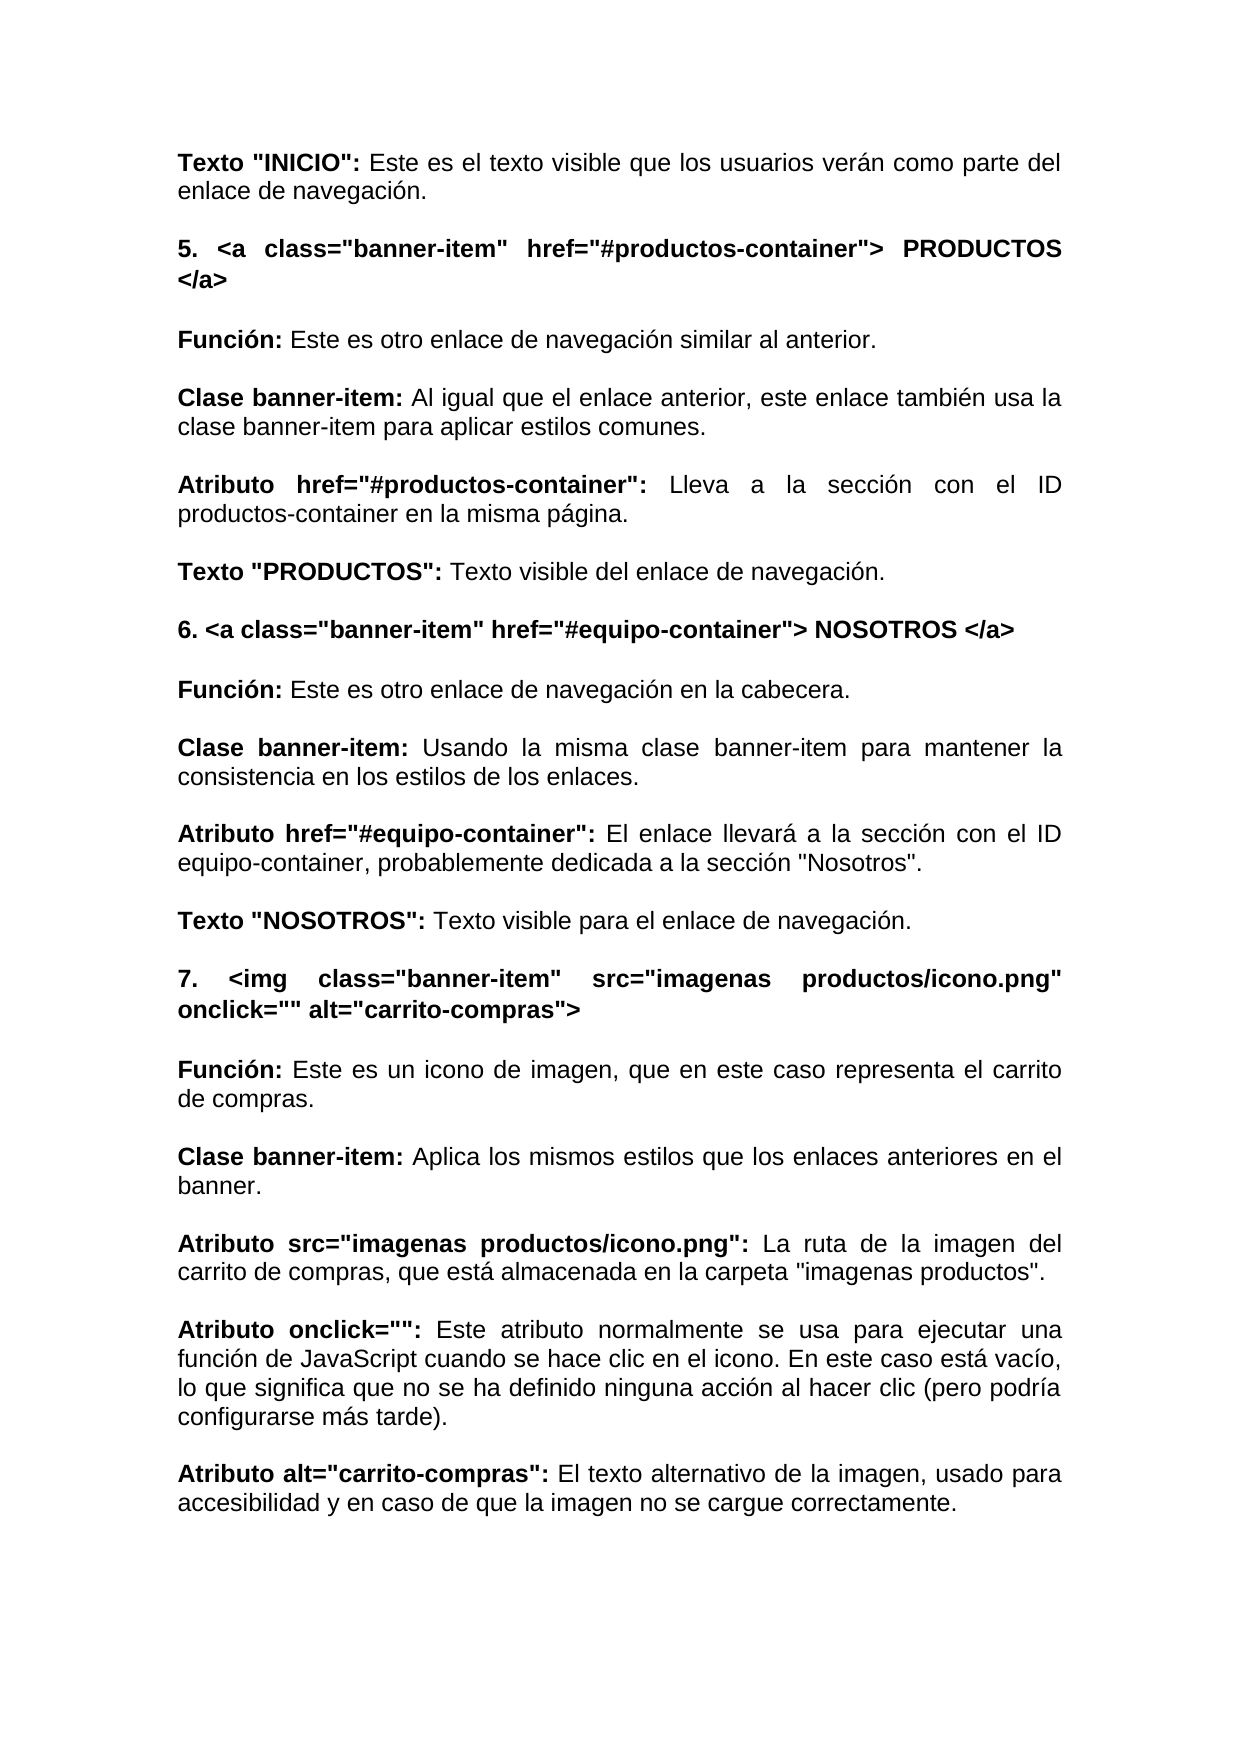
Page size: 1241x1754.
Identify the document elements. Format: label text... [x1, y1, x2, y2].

text Atributo src="imagenas productos/icono.png": La ruta de la imagen del carrito de compras, que está almacenada en la carpeta "imagenas productos". [177, 1229, 1063, 1286]
text Atributo href="#equipo-container": El enlace llevará a la sección con el ID equipo-container, probablemente dedicada a la sección "Nosotros". [177, 819, 1063, 877]
text Texto "INICIO": Este es el texto visible que los usuarios verán como parte del enlace de navegación. [177, 148, 1063, 205]
text Texto "NOSOTROS": Texto visible para el enlace de navegación. [177, 906, 1063, 935]
text Clase banner-item: Aplica los mismos estilos que los enlaces anteriores en el banner. [177, 1142, 1063, 1199]
text Texto "PRODUCTOS": Texto visible del enlace de navegación. [177, 557, 1063, 586]
text Clase banner-item: Al igual que el enlace anterior, este enlace también usa la clase banner-item para aplicar estilos comunes. [177, 383, 1063, 441]
subtitle 6. <a class="banner-item" href="#equipo-container"> NOSOTROS </a> [177, 615, 1063, 643]
subtitle 5. <a class="banner-item" href="#productos-container"> PRODUCTOS </a> [177, 234, 1063, 294]
text Atributo href="#productos-container": Lleva a la sección con el ID productos-container en la misma página. [177, 470, 1063, 528]
text Función: Este es un icono de imagen, que en este caso representa el carrito de compras. [177, 1055, 1063, 1113]
text Clase banner-item: Usando la misma clase banner-item para mantener la consistencia en los estilos de los enlaces. [177, 733, 1063, 790]
text Función: Este es otro enlace de navegación similar al anterior. [177, 326, 1063, 354]
text Atributo onclick="": Este atributo normalmente se usa para ejecutar una función de JavaScript cuando se hace clic en el icono. En este caso está vacío, lo que significa que no se ha definido ninguna acción al hacer clic (pero podría configurarse más tarde). [177, 1315, 1063, 1430]
subtitle 7. <img class="banner-item" src="imagenas productos/icono.png" onclick="" alt="carrito-compras"> [177, 964, 1063, 1024]
text Atributo alt="carrito-compras": El texto alternativo de la imagen, usado para accesibilidad y en caso de que la imagen no se cargue correctamente. [177, 1459, 1063, 1517]
text Función: Este es otro enlace de navegación en la cabecera. [177, 675, 1063, 704]
